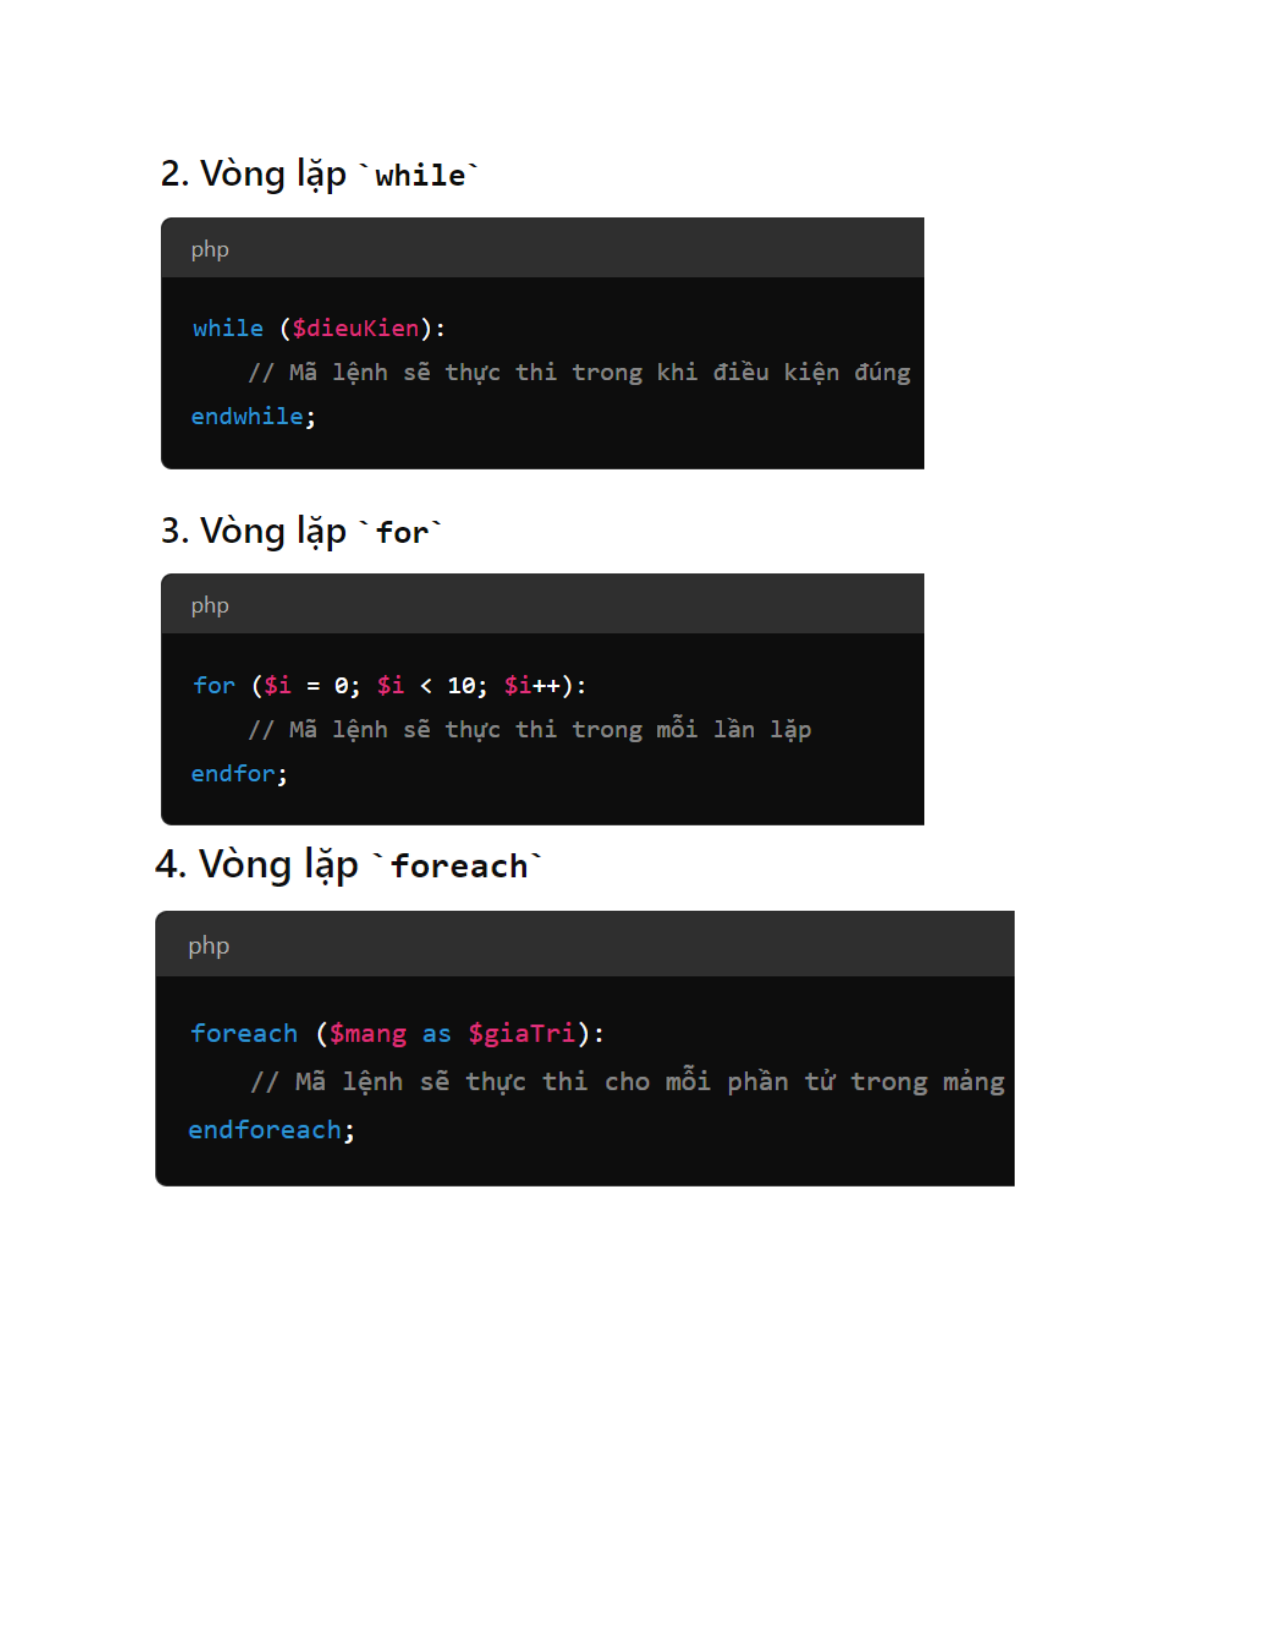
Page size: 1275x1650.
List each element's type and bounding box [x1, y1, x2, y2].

picture [150, 840, 1015, 1192]
picture [150, 150, 925, 828]
